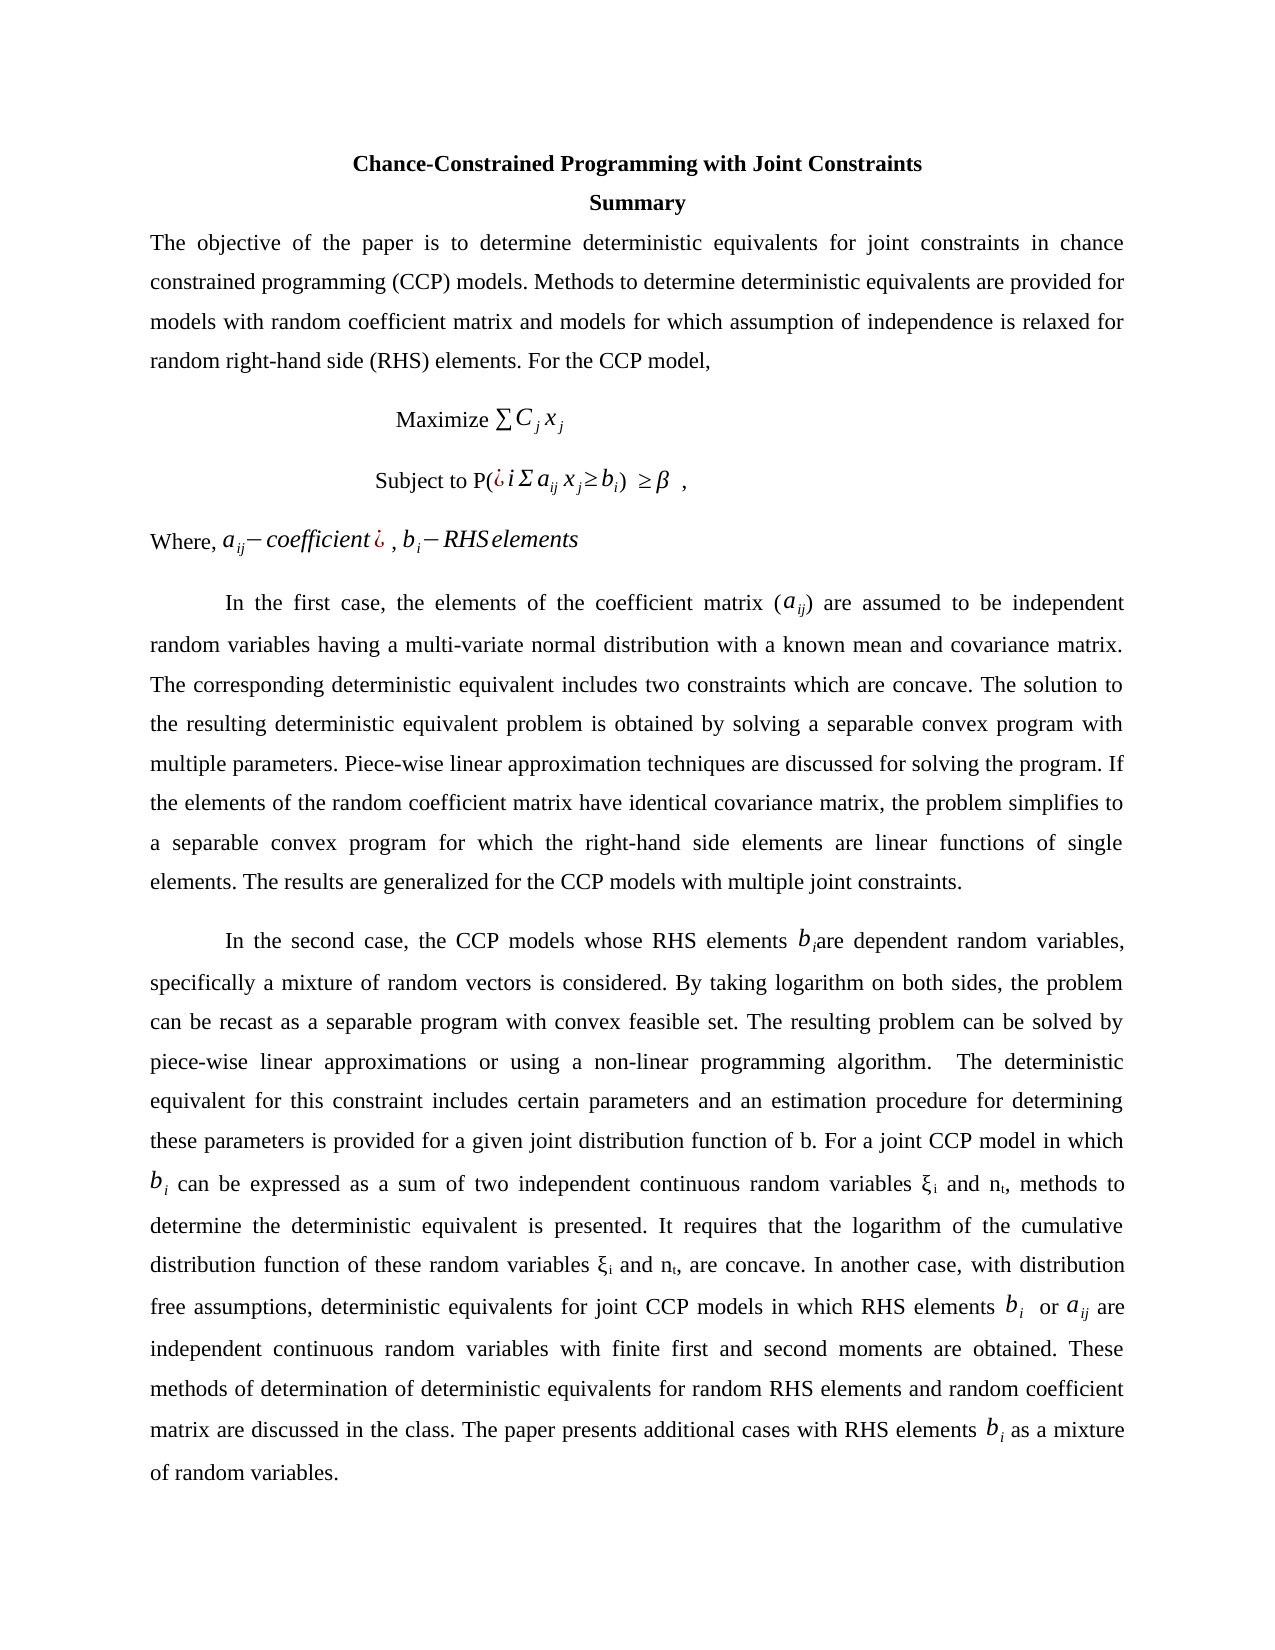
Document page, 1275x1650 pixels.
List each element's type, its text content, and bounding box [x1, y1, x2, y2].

text Summary [150, 189, 1125, 216]
text In the first case, the elements of the coefficient matrix () are assumed to be independent random variables having a multi-variate normal distribution with a known mean and covariance matrix. The corresponding deterministic equivalent includes two constraints which are concave. The solution to the resulting deterministic equivalent problem is obtained by solving a separable convex program with multiple parameters. Piece-wise linear approximation techniques are discussed for solving the program. If the elements of the random coefficient matrix have identical covariance matrix, the problem simplifies to a separable convex program for which the right-hand side elements are linear functions of single elements. The results are generalized for the CCP models with multiple joint constraints. [150, 587, 1125, 895]
text Where, , [150, 526, 1125, 557]
text Maximize [150, 403, 1125, 435]
text The objective of the paper is to determine deterministic equivalents for joint constraints in chance constrained programming (CCP) models. Methods to determine deterministic equivalents are provided for models with random coefficient matrix and models for which assumption of independence is relaxed for random right-hand side (RHS) elements. For the CCP model, [150, 229, 1125, 374]
text Subject to P() , [150, 465, 1125, 496]
text Chance-Constrained Programming with Joint Constraints [150, 150, 1125, 176]
text In the second case, the CCP models whose RHS elements are dependent random variables, specifically a mixture of random vectors is considered. By taking logarithm on both sides, the problem can be recast as a separable program with convex feasible set. The resulting problem can be solved by piece-wise linear approximations or using a non-linear programming algorithm. The deterministic equivalent for this constraint includes certain parameters and an estimation procedure for determining these parameters is provided for a given joint distribution function of b. For a joint CCP model in which can be expressed as a sum of two independent continuous random variables ξi and nt, methods to determine the deterministic equivalent is presented. It requires that the logarithm of the cumulative distribution function of these random variables ξi and nt, are concave. In another case, with distribution free assumptions, deterministic equivalents for joint CCP models in which RHS elements or are independent continuous random variables with finite first and second moments are obtained. These methods of determination of deterministic equivalents for random RHS elements and random coefficient matrix are discussed in the class. The paper presents additional cases with RHS elements as a mixture of random variables. [150, 924, 1125, 1485]
